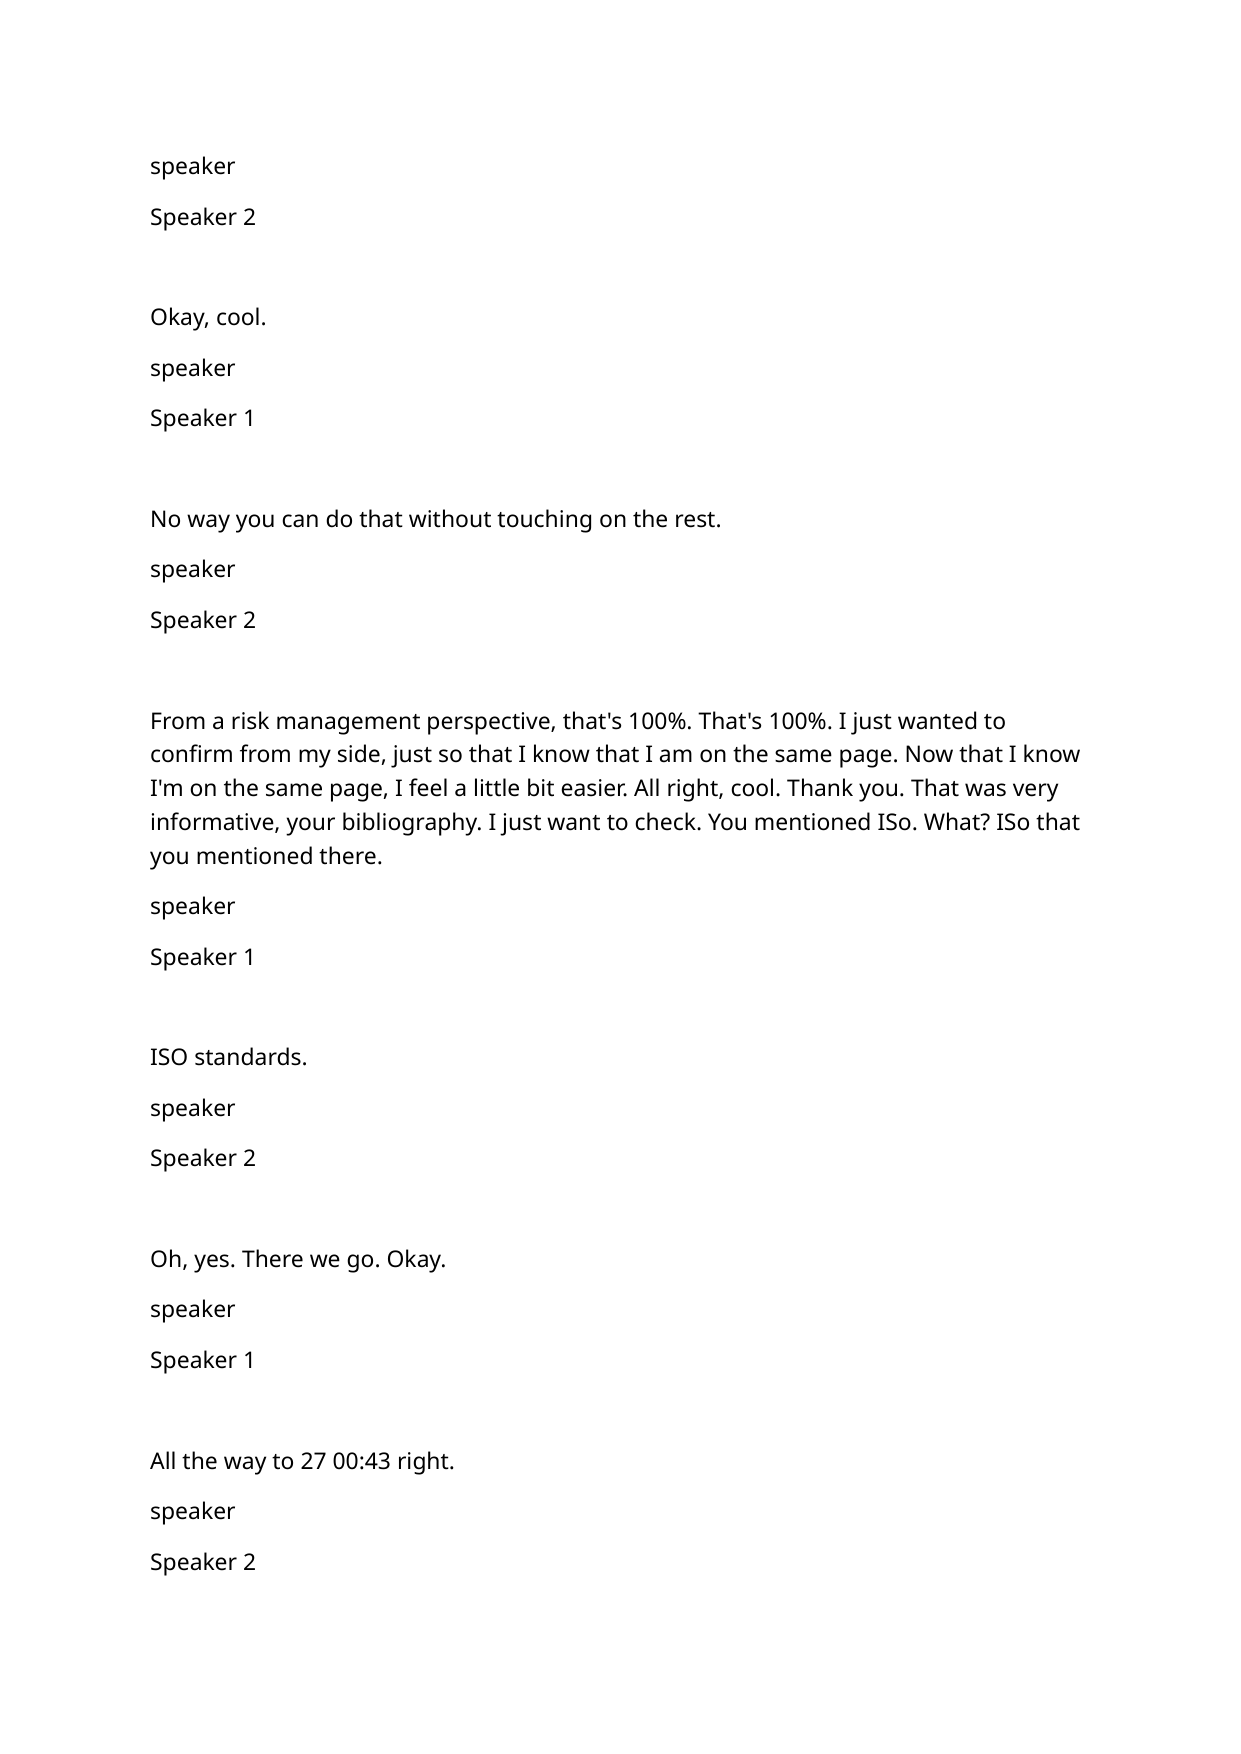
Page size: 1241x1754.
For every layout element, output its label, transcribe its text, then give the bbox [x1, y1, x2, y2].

text Speaker 2 [150, 1142, 1090, 1173]
text Speaker 2 [150, 1545, 1090, 1577]
text Okay, cool. [150, 301, 1090, 332]
text speaker [150, 150, 1090, 181]
text speaker [150, 890, 1090, 921]
text speaker [150, 553, 1090, 584]
text Speaker 1 [150, 402, 1090, 433]
text speaker [150, 1092, 1090, 1123]
text speaker [150, 1495, 1090, 1526]
text Oh, yes. There we go. Okay. [150, 1243, 1090, 1274]
text Speaker 1 [150, 940, 1090, 972]
text All the way to 27 00:43 right. [150, 1444, 1090, 1476]
text From a risk management perspective, that's 100%. That's 100%. I just wanted to confirm from my side, just so that I know that I am on the same page. Now that I know I'm on the same page, I feel a little bit easier. All right, cool. Thank you. That was very informative, your bibliography. I just want to check. You mentioned ISo. What? ISo that you mentioned there. [150, 704, 1090, 871]
text Speaker 1 [150, 1344, 1090, 1375]
text Speaker 2 [150, 200, 1090, 232]
text Speaker 2 [150, 604, 1090, 635]
text speaker [150, 352, 1090, 383]
text No way you can do that without touching on the rest. [150, 503, 1090, 534]
text speaker [150, 1293, 1090, 1324]
text ISO standards. [150, 1041, 1090, 1072]
